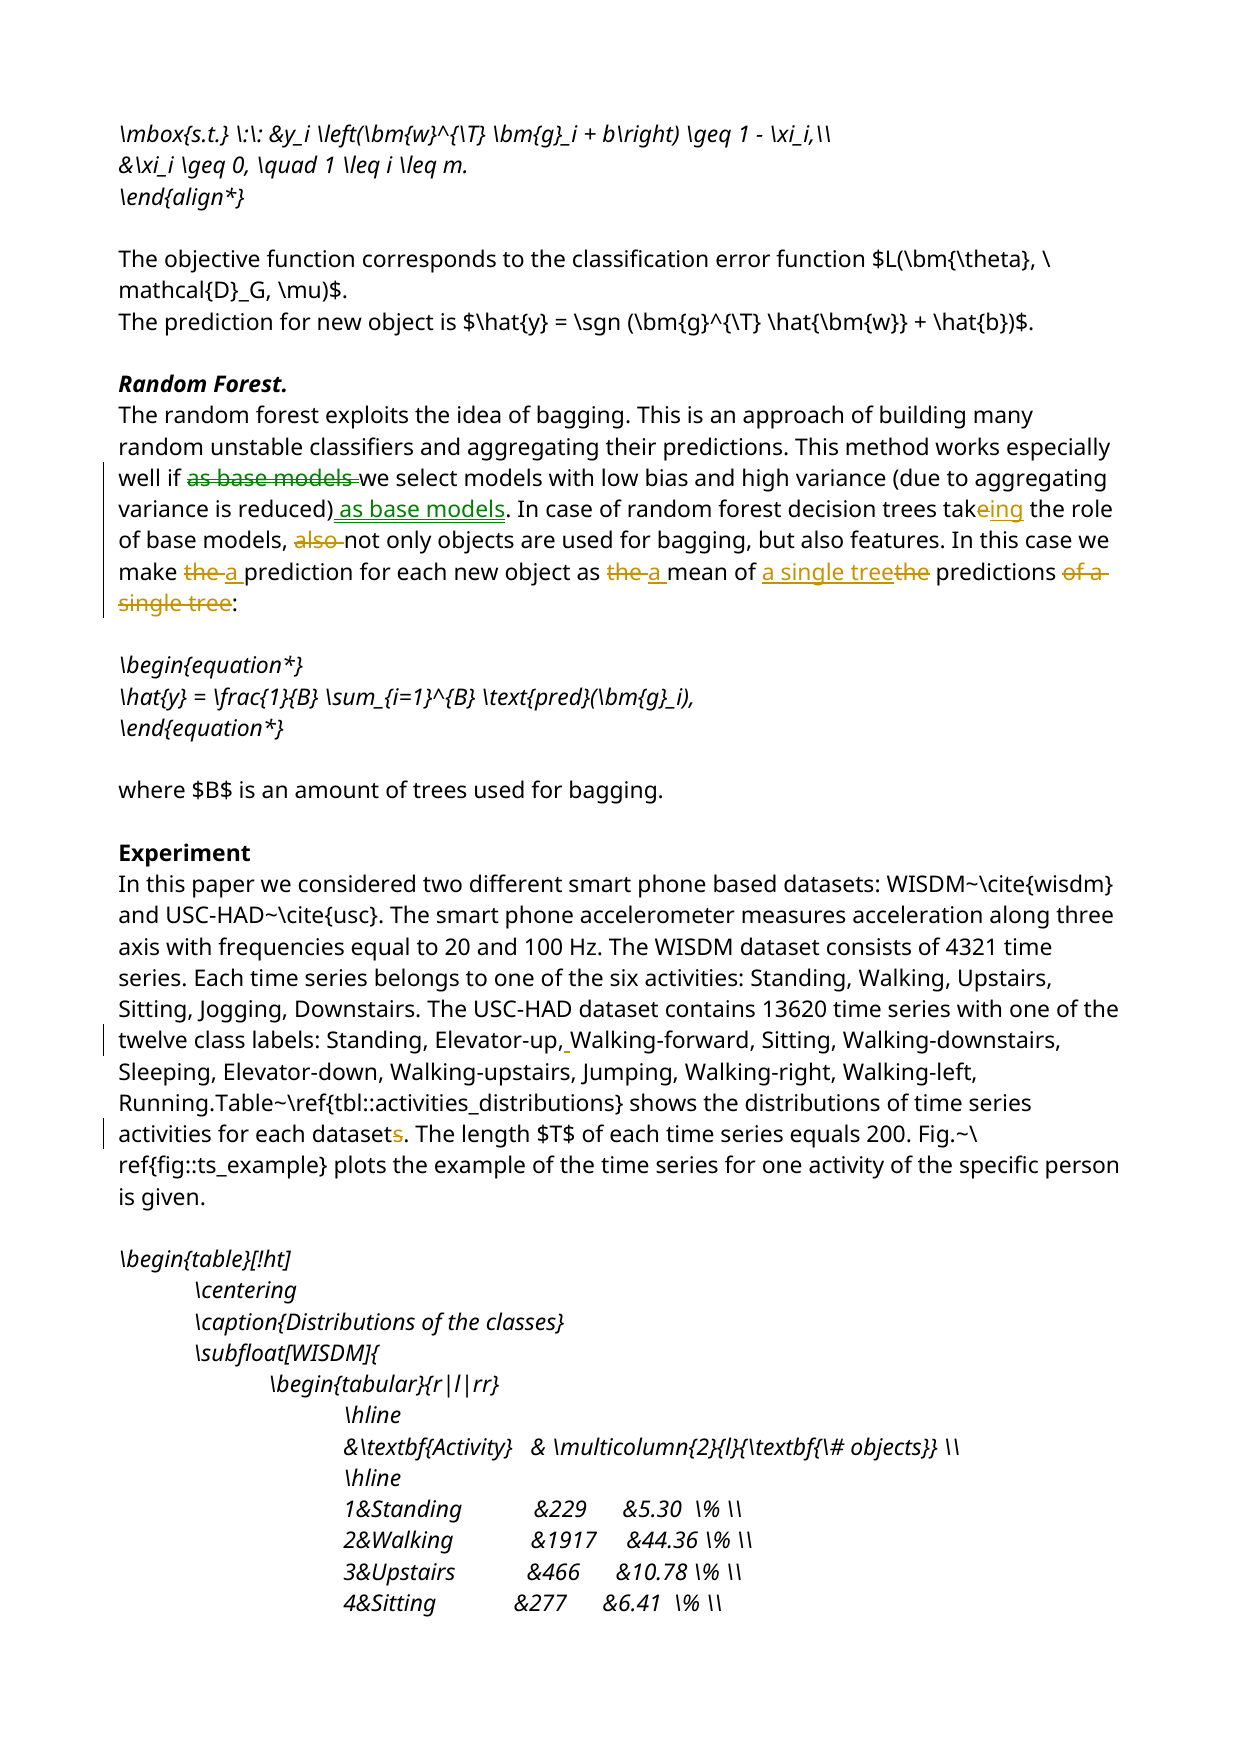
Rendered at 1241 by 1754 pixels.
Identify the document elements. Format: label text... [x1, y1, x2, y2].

text where $B$ is an amount of trees used for bagging. [118, 774, 1122, 806]
text 3&Upstairs &466 &10.78 \% \\ [118, 1556, 1122, 1587]
text The prediction for new object is $\hat{y} = \sgn (\bm{g}^{\T} \hat{\bm{w}} + \hat{b})$. [118, 306, 1122, 337]
text \begin{table}[!ht] [118, 1243, 1122, 1274]
text &\xi_i \geq 0, \quad 1 \leq i \leq m. [118, 149, 1122, 181]
text \subfloat[WISDM]{ [118, 1337, 1122, 1368]
text \begin{equation*} [118, 649, 1122, 681]
text &\textbf{Activity} & \multicolumn{2}{l}{\textbf{\# objects}} \\ [118, 1431, 1122, 1462]
text 1&Standing &229 &5.30 \% \\ [118, 1493, 1122, 1524]
text 4&Sitting &277 &6.41 \% \\ [118, 1587, 1122, 1618]
text \hline [118, 1462, 1122, 1493]
text \hline [118, 1399, 1122, 1431]
text Experiment [118, 837, 1122, 868]
text \mbox{s.t.} \:\: &y_i \left(\bm{w}^{\T} \bm{g}_i + b\right) \geq 1 - \xi_i,\\ [118, 118, 1122, 149]
text \hat{y} = \frac{1}{B} \sum_{i=1}^{B} \text{pred}(\bm{g}_i), [118, 681, 1122, 712]
text Random Forest. [118, 368, 1122, 399]
text The objective function corresponds to the classification error function $L(\bm{\theta}, \mathcal{D}_G, \mu)$. [118, 243, 1122, 306]
text \end{equation*} [118, 712, 1122, 743]
text \end{align*} [118, 181, 1122, 212]
text In this paper we considered two different smart phone based datasets: WISDM~\cite{wisdm} and USC-HAD~\cite{usc}. The smart phone accelerometer measures acceleration along three axis with frequencies equal to 20 and 100 Hz. The WISDM dataset consists of 4321 time series. Each time series belongs to one of the six activities: Standing, Walking, Upstairs, Sitting, Jogging, Downstairs. The USC-HAD dataset contains 13620 time series with one of the twelve class labels: Standing, Elevator-up,Walking-forward, Sitting, Walking-downstairs, Sleeping, Elevator-down, Walking-upstairs, Jumping, Walking-right, Walking-left, Running.Table~\ref{tbl::activities_distributions} shows the distributions of time series activities for each dataset. The length $T$ of each time series equals 200. Fig.~\ref{fig::ts_example} plots the example of the time series for one activity of the specific person is given. [118, 868, 1122, 1212]
text \centering [118, 1274, 1122, 1306]
text 2&Walking &1917 &44.36 \% \\ [118, 1524, 1122, 1556]
text The random forest exploits the idea of bagging. This is an approach of building many random unstable classifiers and aggregating their predictions. This method works especially well if we select models with low bias and high variance (due to aggregating variance is reduced). In case of random forest decision trees tak the role of base models, not only objects are used for bagging, but also features. In this case we make prediction for each new object as mean of predictions : [118, 399, 1122, 618]
text \caption{Distributions of the classes} [118, 1306, 1122, 1337]
text \begin{tabular}{r|l|rr} [118, 1368, 1122, 1399]
